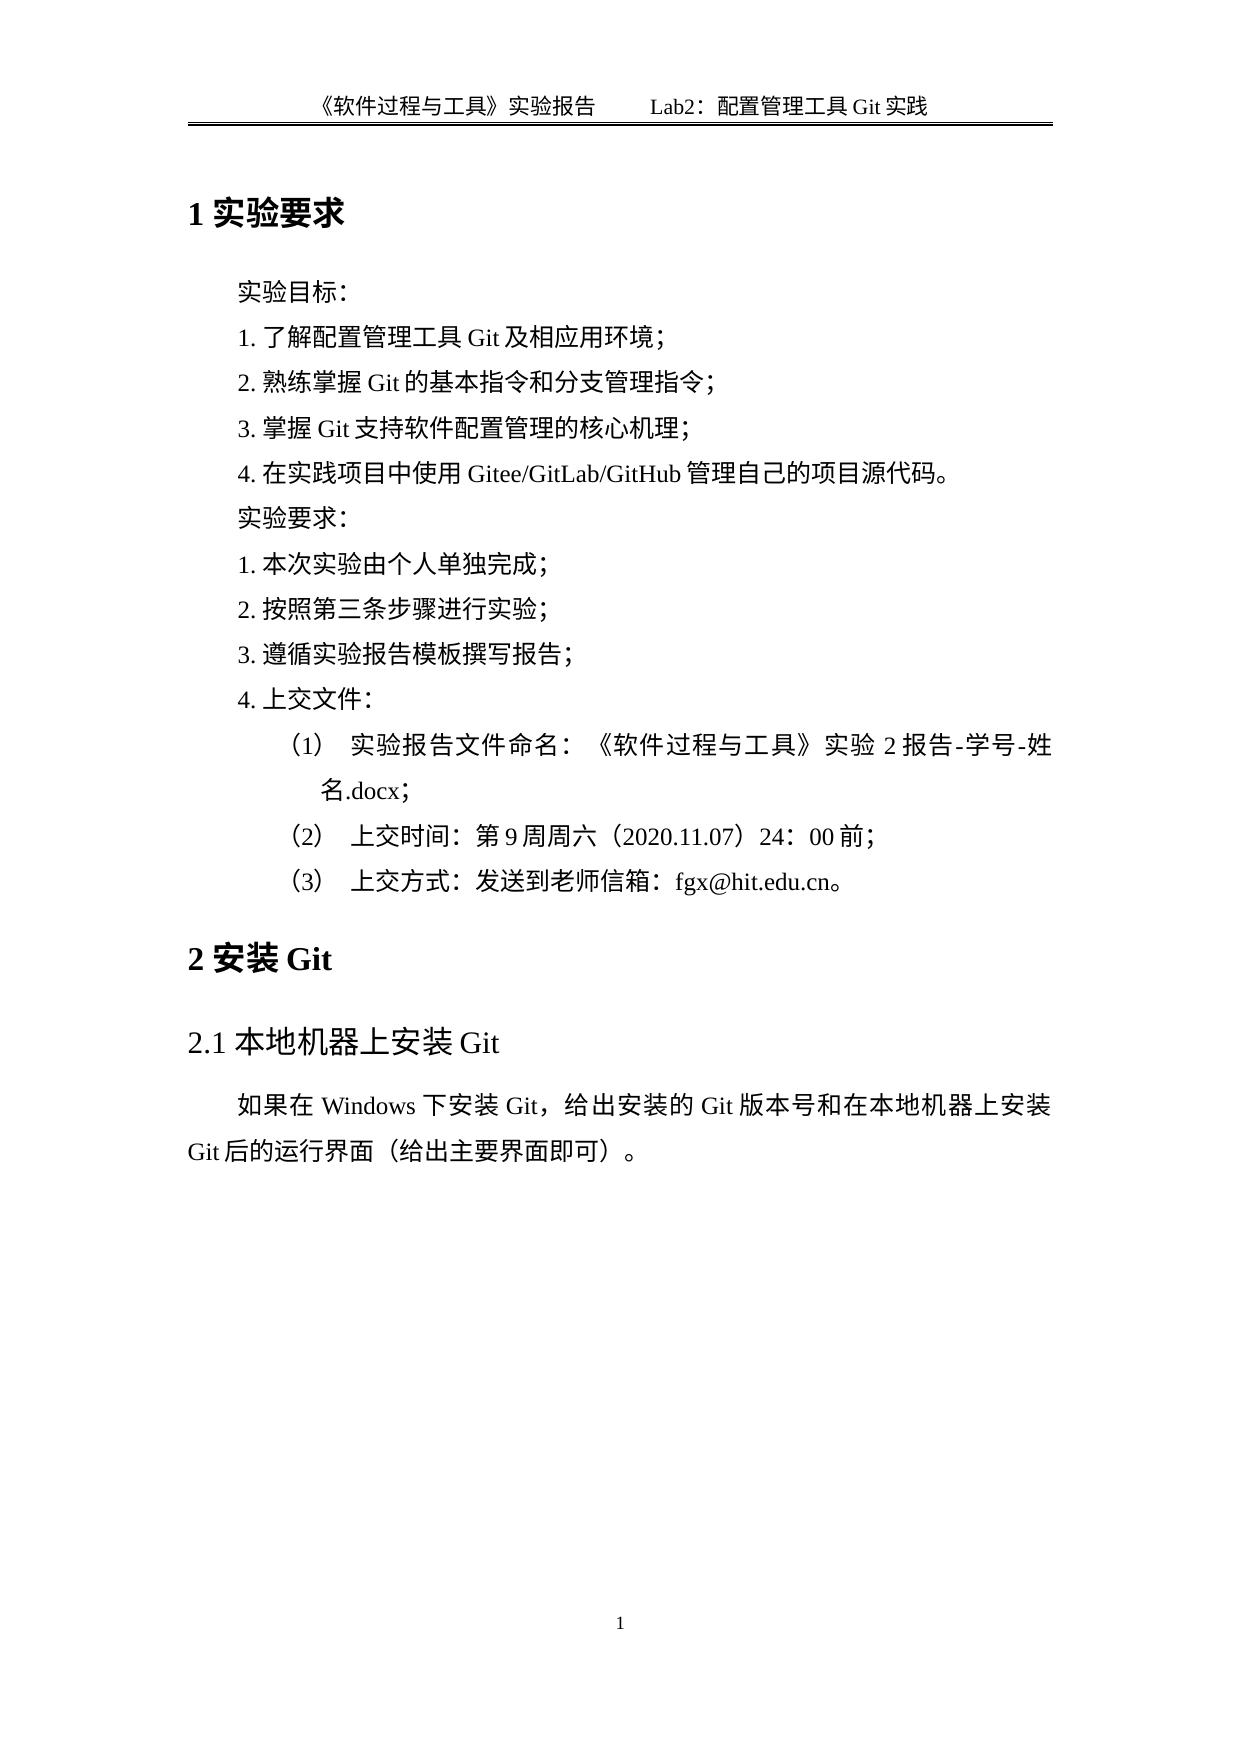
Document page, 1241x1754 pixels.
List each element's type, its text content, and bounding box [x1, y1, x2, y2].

text 1. 了解配置管理工具Git及相应用环境； [187, 317, 1053, 354]
text 2. 熟练掌握Git的基本指令和分支管理指令； [187, 363, 1053, 399]
text 如果在Windows下安装Git，给出安装的Git版本号和在本地机器上安装Git后的运行界面（给出主要界面即可）。 [187, 1086, 1053, 1167]
list 上交时间：第9周周六（2020.11.07）24：00前； [276, 816, 1053, 852]
text 3. 掌握Git支持软件配置管理的核心机理； [187, 408, 1053, 444]
subtitle 实验要求 [187, 187, 1053, 235]
text 4. 上交文件： [187, 680, 1053, 716]
text 实验要求： [187, 499, 1053, 535]
subtitle 安装Git [187, 932, 1053, 980]
text 1. 本次实验由个人单独完成； [187, 544, 1053, 580]
subtitle 本地机器上安装Git [187, 1017, 1053, 1062]
text 2. 按照第三条步骤进行实验； [187, 589, 1053, 626]
list 实验报告文件命名：《软件过程与工具》实验2报告-学号-姓名.docx； [276, 725, 1053, 807]
list 上交方式：发送到老师信箱：fgx@hit.edu.cn。 [276, 861, 1053, 897]
text 4. 在实践项目中使用Gitee/GitLab/GitHub管理自己的项目源代码。 [187, 453, 1053, 490]
text 实验目标： [187, 272, 1053, 308]
text 3. 遵循实验报告模板撰写报告； [187, 635, 1053, 671]
